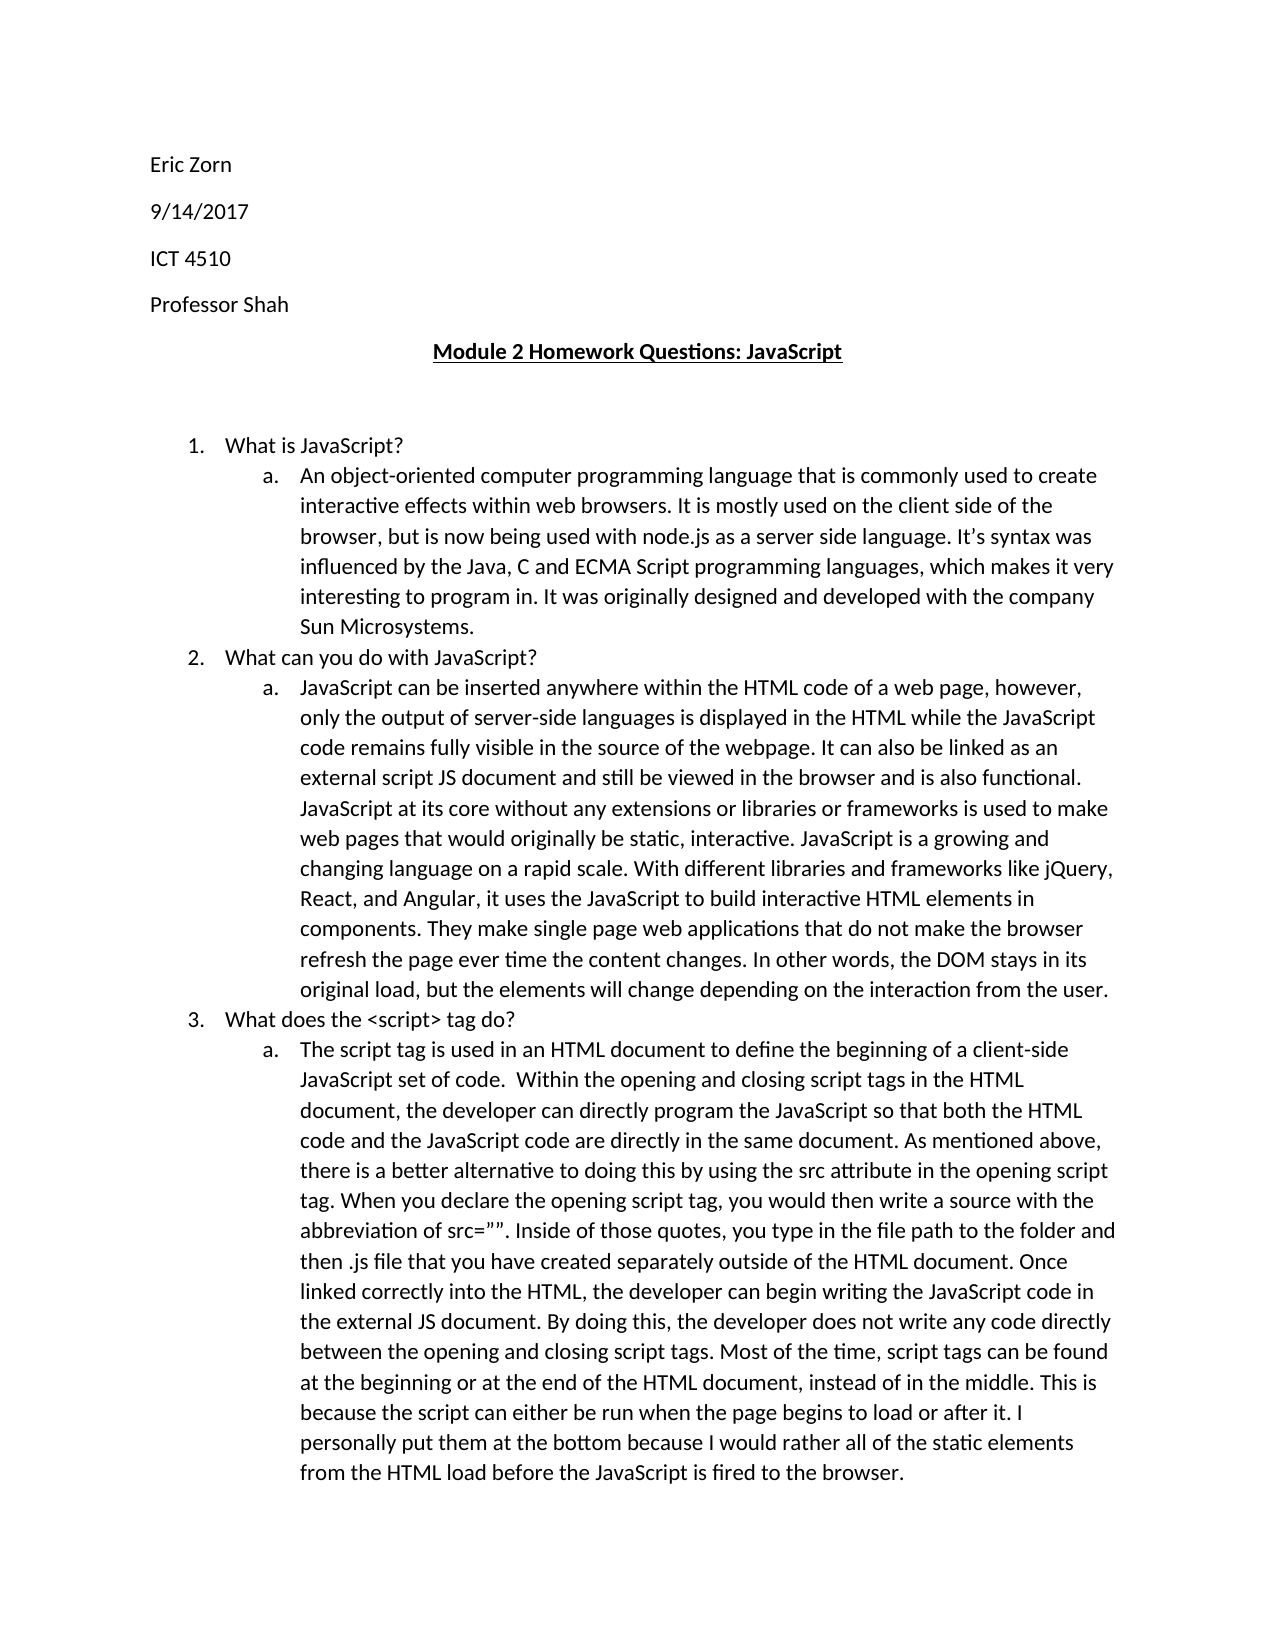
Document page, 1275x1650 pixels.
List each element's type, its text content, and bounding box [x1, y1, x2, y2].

list JavaScript can be inserted anywhere within the HTML code of a web page, however, only the output of server-side languages is displayed in the HTML while the JavaScript code remains fully visible in the source of the webpage. It can also be linked as an external script JS document and still be viewed in the browser and is also functional. JavaScript at its core without any extensions or libraries or frameworks is used to make web pages that would originally be static, interactive. JavaScript is a growing and changing language on a rapid scale. With different libraries and frameworks like jQuery, React, and Angular, it uses the JavaScript to build interactive HTML elements in components. They make single page web applications that do not make the browser refresh the page ever time the content changes. In other words, the DOM stays in its original load, but the elements will change depending on the interaction from the user. [262, 673, 1125, 1003]
text Module 2 Homework Questions: JavaScript [150, 337, 1125, 366]
list What is JavaScript? [187, 431, 1125, 459]
list What can you do with JavaScript? [187, 643, 1125, 671]
text Eric Zorn [150, 150, 1125, 178]
text ICT 4510 [150, 244, 1125, 272]
list The script tag is used in an HTML document to define the beginning of a client-side JavaScript set of code. Within the opening and closing script tags in the HTML document, the developer can directly program the JavaScript so that both the HTML code and the JavaScript code are directly in the same document. As mentioned above, there is a better alternative to doing this by using the src attribute in the opening script tag. When you declare the opening script tag, you would then write a source with the abbreviation of src=””. Inside of those quotes, you type in the file path to the folder and then .js file that you have created separately outside of the HTML document. Once linked correctly into the HTML, the developer can begin writing the JavaScript code in the external JS document. By doing this, the developer does not write any code directly between the opening and closing script tags. Most of the time, script tags can be found at the beginning or at the end of the HTML document, instead of in the middle. This is because the script can either be run when the page begins to load or after it. I personally put them at the bottom because I would rather all of the static elements from the HTML load before the JavaScript is fired to the browser. [262, 1035, 1125, 1486]
text Professor Shah [150, 291, 1125, 319]
list What does the <script> tag do? [187, 1005, 1125, 1033]
list An object-oriented computer programming language that is commonly used to create interactive effects within web browsers. It is mostly used on the client side of the browser, but is now being used with node.js as a server side language. It’s syntax was influenced by the Java, C and ECMA Script programming languages, which makes it very interesting to program in. It was originally designed and developed with the company Sun Microsystems. [262, 461, 1125, 641]
text 9/14/2017 [150, 197, 1125, 225]
